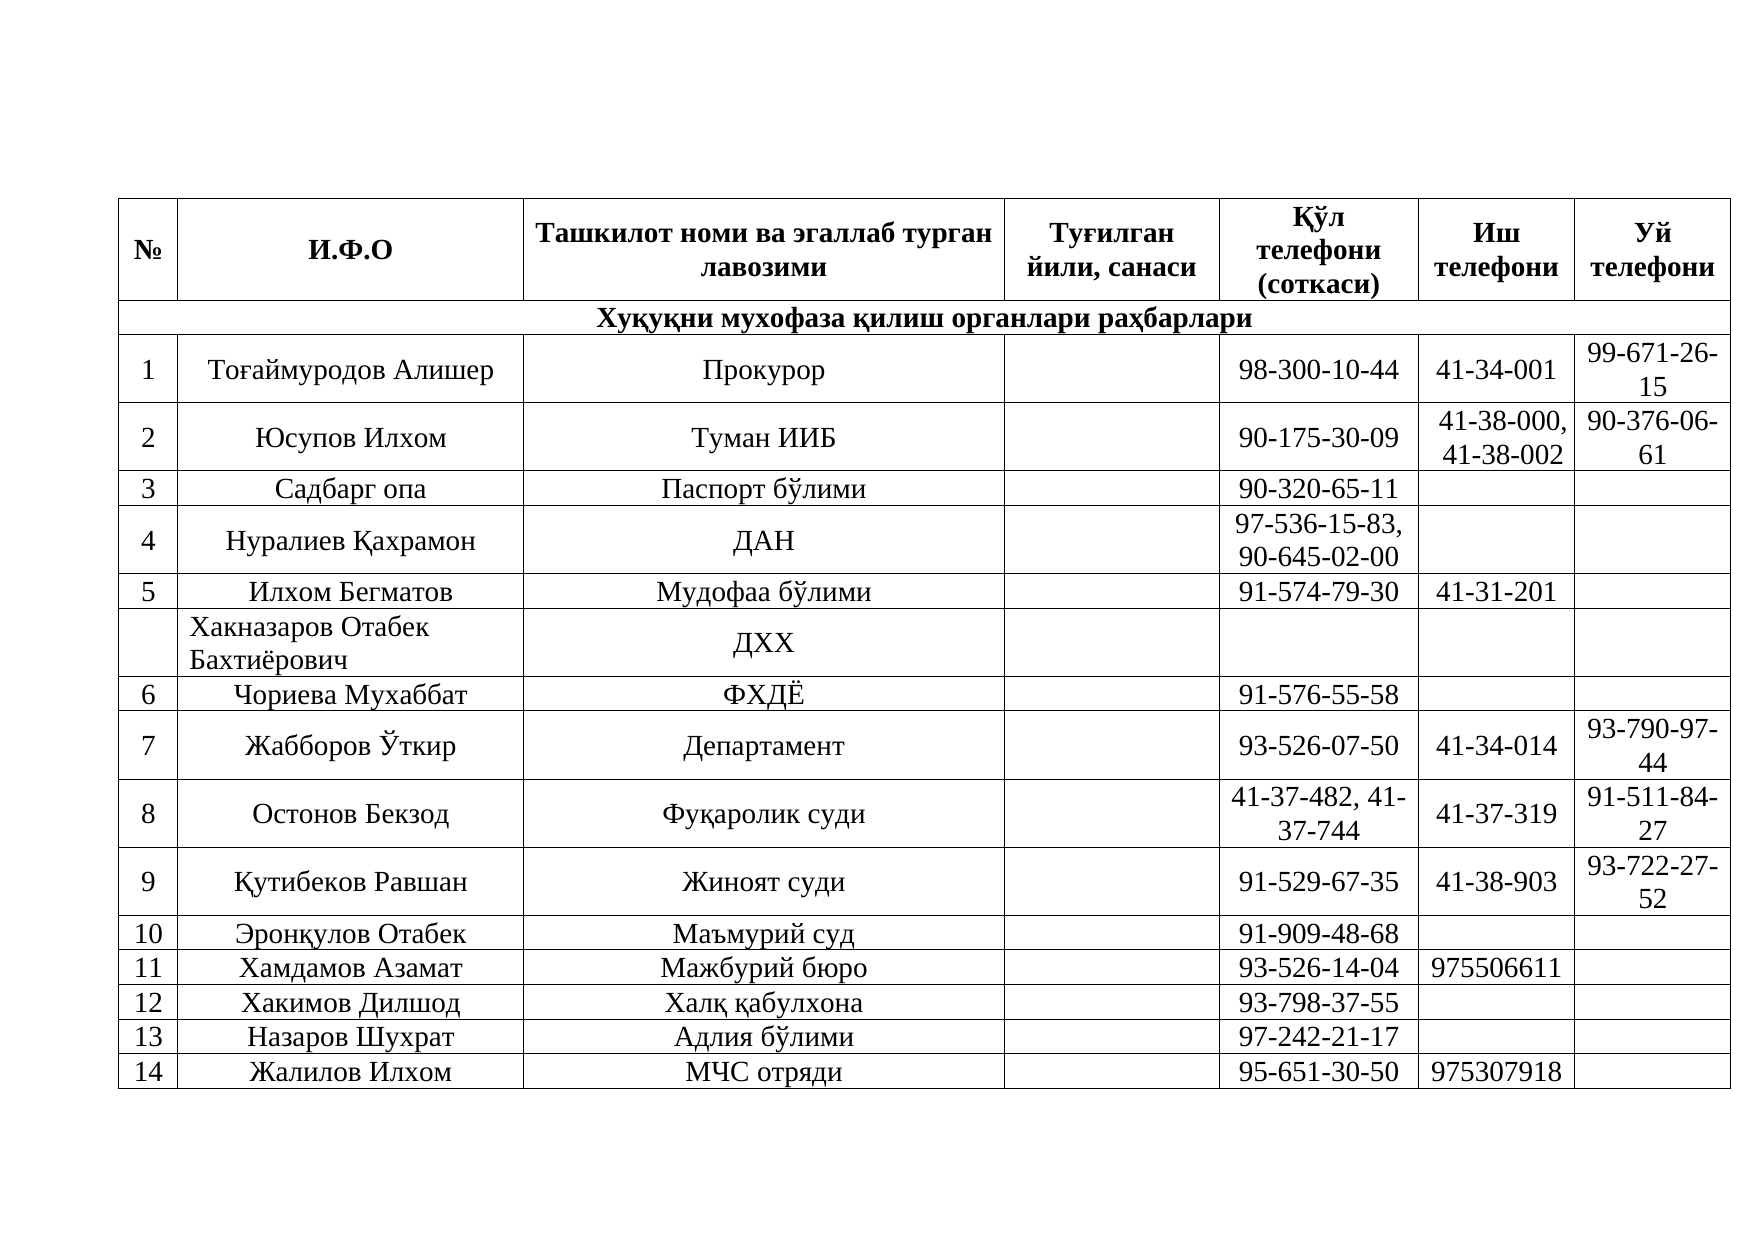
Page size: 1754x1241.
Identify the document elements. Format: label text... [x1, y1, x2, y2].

table_cell Назаров Шухрат [178, 1020, 523, 1053]
table_cell Мудофаа бўлими [524, 574, 1004, 608]
table_cell 5 [119, 574, 177, 608]
table_cell [1005, 506, 1219, 573]
table_cell [1575, 506, 1730, 573]
table_cell Нуралиев Қахрамон [178, 506, 523, 573]
table_cell 95-651-30-50 [1220, 1054, 1418, 1088]
table_cell Чориева Мухаббат [178, 677, 523, 710]
table_cell Фуқаролик суди [524, 780, 1004, 847]
table_cell [1575, 471, 1730, 505]
table_cell 8 [119, 780, 177, 847]
table_cell [1419, 916, 1574, 949]
table_cell [1005, 609, 1219, 676]
table_cell Остонов Бекзод [178, 780, 523, 847]
table_cell Адлия бўлими [524, 1020, 1004, 1053]
table_cell 975506611 [1419, 950, 1574, 984]
table_cell 93-526-14-04 [1220, 950, 1418, 984]
table_cell [1575, 609, 1730, 676]
table_cell [1419, 985, 1574, 1018]
table_cell Хуқуқни мухофаза қилиш органлари раҳбарлари [119, 301, 1730, 334]
table_cell [1005, 677, 1219, 710]
table_cell 975307918 [1419, 1054, 1574, 1088]
table_cell Тоғаймуродов Алишер [178, 335, 523, 402]
table_cell [1575, 985, 1730, 1018]
table_cell 41-37-482, 41-37-744 [1220, 780, 1418, 847]
table_header И.Ф.О [178, 199, 523, 299]
table_cell 91-574-79-30 [1220, 574, 1418, 608]
table_cell Жиноят суди [524, 848, 1004, 915]
table_cell [1575, 574, 1730, 608]
table_cell 41-37-319 [1419, 780, 1574, 847]
table_cell 98-300-10-44 [1220, 335, 1418, 402]
table_cell 9 [119, 848, 177, 915]
table_cell 10 [119, 916, 177, 949]
table_header Уй телефони [1575, 199, 1730, 299]
table_cell 41-34-001 [1419, 335, 1574, 402]
table_cell Садбарг опа [178, 471, 523, 505]
table_cell Хамдамов Азамат [178, 950, 523, 984]
table_cell 41-34-014 [1419, 711, 1574, 778]
table_cell [1575, 1020, 1730, 1053]
table_cell [1005, 711, 1219, 778]
table_cell [1005, 950, 1219, 984]
table_cell [1575, 677, 1730, 710]
table_cell [1419, 1020, 1574, 1053]
table_header № [119, 199, 177, 299]
table_cell 93-798-37-55 [1220, 985, 1418, 1018]
table_cell Хакназаров Отабек Бахтиёрович [178, 609, 523, 676]
table_cell Маъмурий суд [524, 916, 1004, 949]
table_cell Халқ қабулхона [524, 985, 1004, 1018]
table_cell 93-526-07-50 [1220, 711, 1418, 778]
table_cell 90-376-06-61 [1575, 403, 1730, 470]
table_cell 91-909-48-68 [1220, 916, 1418, 949]
table_cell 12 [119, 985, 177, 1018]
table_cell 3 [119, 471, 177, 505]
table_cell Қутибеков Равшан [178, 848, 523, 915]
table_cell 90-175-30-09 [1220, 403, 1418, 470]
table_cell [1419, 506, 1574, 573]
table_cell 97-242-21-17 [1220, 1020, 1418, 1053]
table_cell Туман ИИБ [524, 403, 1004, 470]
table_cell [1005, 471, 1219, 505]
table_cell ДАН [524, 506, 1004, 573]
table_cell [1419, 677, 1574, 710]
table_cell 41-38-000, 41-38-002 [1419, 403, 1574, 470]
table_cell 41-38-903 [1419, 848, 1574, 915]
table_cell Эронқулов Отабек [178, 916, 523, 949]
table_cell 6 [119, 677, 177, 710]
table_cell ДХХ [524, 609, 1004, 676]
table_cell 91-576-55-58 [1220, 677, 1418, 710]
table_cell [1220, 609, 1418, 676]
table_cell [1005, 574, 1219, 608]
table_header Туғилган йили, санаси [1005, 199, 1219, 299]
table_cell 93-722-27-52 [1575, 848, 1730, 915]
table_cell МЧС отряди [524, 1054, 1004, 1088]
table_cell [1575, 1054, 1730, 1088]
table_cell [1005, 985, 1219, 1018]
table_cell 13 [119, 1020, 177, 1053]
table_cell Хакимов Дилшод [178, 985, 523, 1018]
table_cell Мажбурий бюро [524, 950, 1004, 984]
table_cell 14 [119, 1054, 177, 1088]
table_cell [1575, 950, 1730, 984]
table_cell 99-671-26-15 [1575, 335, 1730, 402]
table_cell Юсупов Илхом [178, 403, 523, 470]
table_cell 41-31-201 [1419, 574, 1574, 608]
table_cell [1575, 916, 1730, 949]
table_cell 1 [119, 335, 177, 402]
table_cell 91-529-67-35 [1220, 848, 1418, 915]
table_cell 90-320-65-11 [1220, 471, 1418, 505]
table_cell 97-536-15-83, 90-645-02-00 [1220, 506, 1418, 573]
table_cell [1005, 1020, 1219, 1053]
table_cell Жабборов Ўткир [178, 711, 523, 778]
table_cell Прокурор [524, 335, 1004, 402]
table_header Ташкилот номи ва эгаллаб турган лавозими [524, 199, 1004, 299]
table_cell 2 [119, 403, 177, 470]
table_cell [1005, 848, 1219, 915]
table_cell [1419, 471, 1574, 505]
table_cell [1005, 335, 1219, 402]
table_cell [1419, 609, 1574, 676]
table_cell [1005, 403, 1219, 470]
table_cell [1005, 916, 1219, 949]
table_header Иш телефони [1419, 199, 1574, 299]
table_cell 7 [119, 711, 177, 778]
table_cell [1005, 1054, 1219, 1088]
table_cell [1005, 780, 1219, 847]
table_cell Паспорт бўлими [524, 471, 1004, 505]
table_cell 91-511-84-27 [1575, 780, 1730, 847]
table_cell [119, 609, 177, 676]
table_cell ФХДЁ [524, 677, 1004, 710]
table_cell Департамент [524, 711, 1004, 778]
table_cell 4 [119, 506, 177, 573]
table_cell 11 [119, 950, 177, 984]
table_cell Илхом Бегматов [178, 574, 523, 608]
table_cell Жалилов Илхом [178, 1054, 523, 1088]
table_header Қўл телефони (соткаси) [1220, 199, 1418, 299]
table_cell 93-790-97-44 [1575, 711, 1730, 778]
